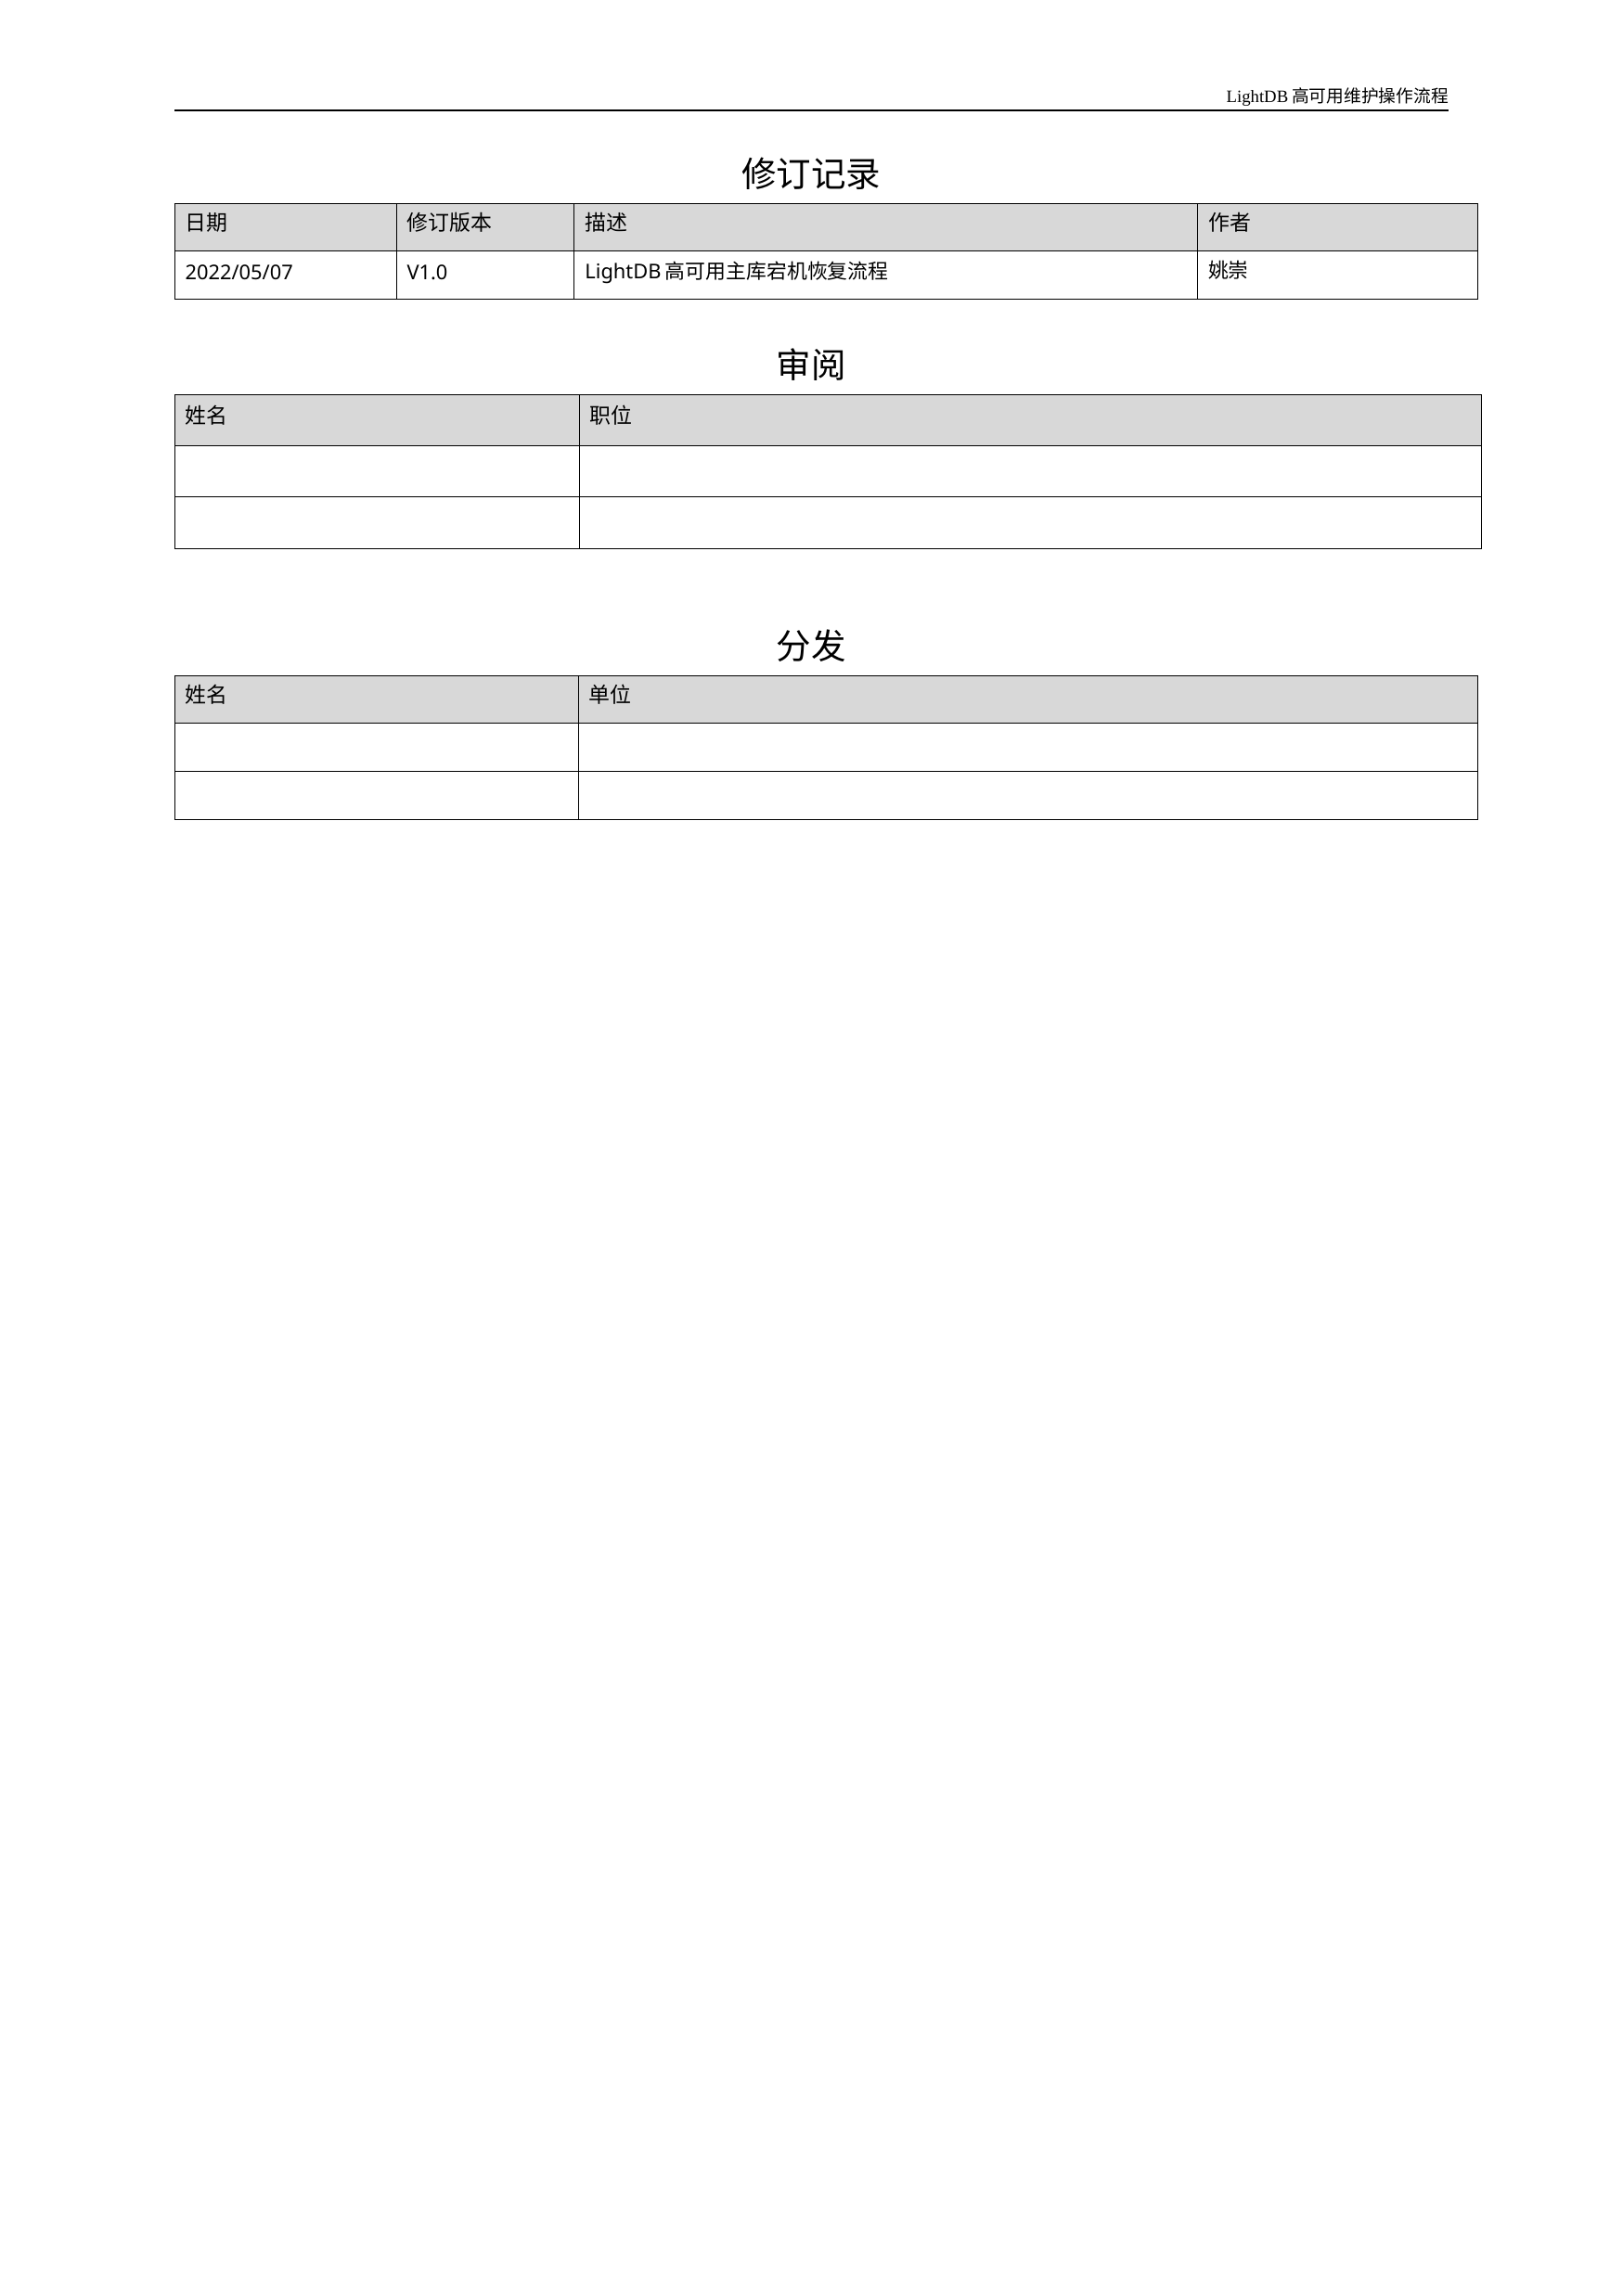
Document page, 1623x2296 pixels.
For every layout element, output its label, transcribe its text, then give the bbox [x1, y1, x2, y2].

table_header 修订版本 [397, 204, 573, 250]
table_header 作者 [1198, 204, 1477, 250]
table_cell [579, 772, 1477, 819]
table_cell [175, 772, 578, 819]
table_cell V1.0 [397, 251, 573, 299]
table_cell [580, 497, 1481, 548]
table_header 职位 [580, 395, 1481, 445]
table_cell LightDB高可用主库宕机恢复流程 [574, 251, 1197, 299]
table_cell [175, 724, 578, 771]
table_cell 姚崇 [1198, 251, 1477, 299]
table_header 姓名 [175, 676, 578, 723]
table_cell [580, 446, 1481, 496]
table_header 描述 [574, 204, 1197, 250]
table_header 日期 [175, 204, 396, 250]
text 修订记录 [174, 140, 1449, 203]
table_cell [175, 497, 579, 548]
table_cell 2022/05/07 [175, 251, 396, 299]
table_header 姓名 [175, 395, 579, 445]
table_cell [175, 446, 579, 496]
text 分发 [174, 612, 1449, 675]
table_cell [579, 724, 1477, 771]
table_header 单位 [579, 676, 1477, 723]
text 审阅 [174, 331, 1449, 394]
